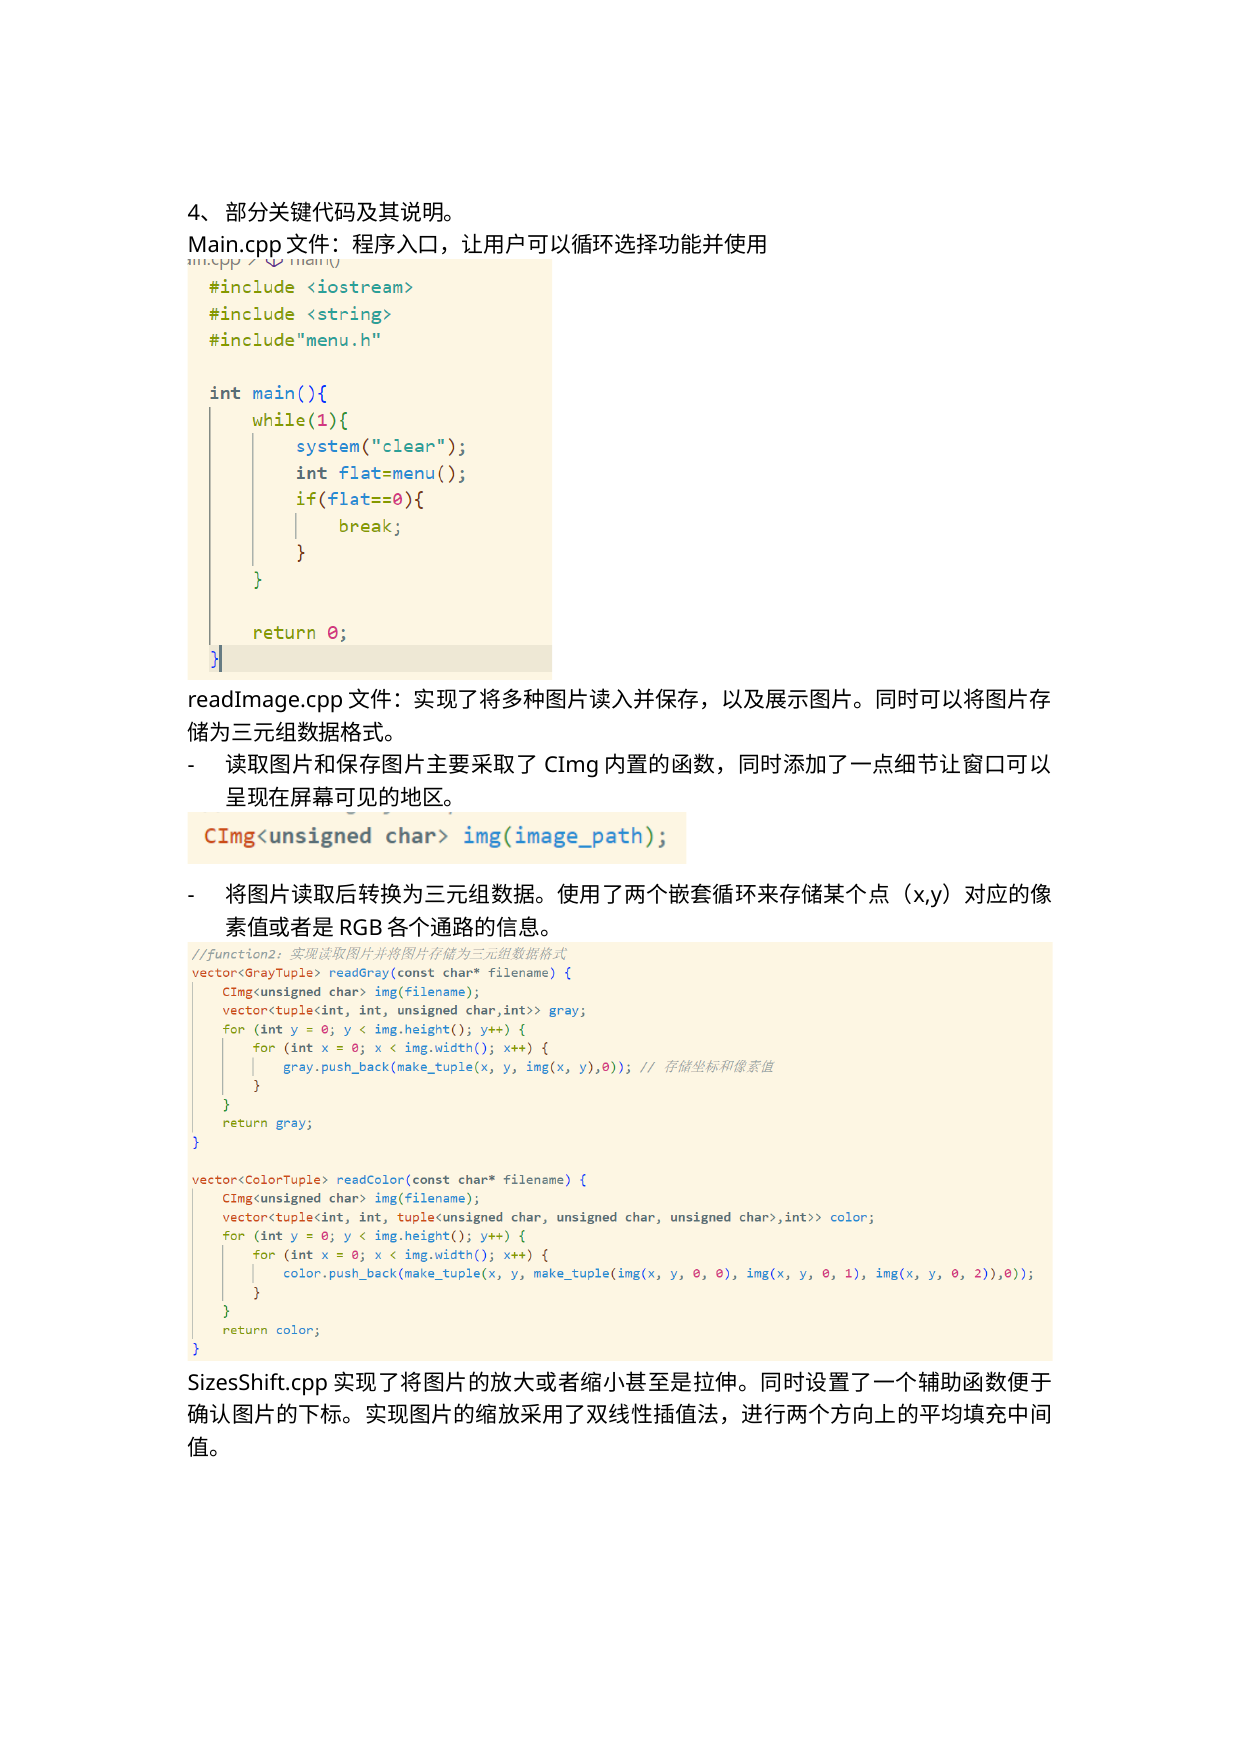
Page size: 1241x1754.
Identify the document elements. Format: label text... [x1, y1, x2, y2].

list 将图片读取后转换为三元组数据。使用了两个嵌套循环来存储某个点（x,y）对应的像素值或者是RGB各个通路的信息。 [187, 877, 1053, 942]
list 读取图片和保存图片主要采取了CImg内置的函数，同时添加了一点细节让窗口可以呈现在屏幕可见的地区。 [187, 747, 1053, 812]
text SizesShift.cpp实现了将图片的放大或者缩小甚至是拉伸。同时设置了一个辅助函数便于确认图片的下标。实现图片的缩放采用了双线性插值法，进行两个方向上的平均填充中间值。 [187, 1364, 1053, 1462]
text readImage.cpp文件：实现了将多种图片读入并保存，以及展示图片。同时可以将图片存储为三元组数据格式。 [187, 682, 1053, 747]
picture [187, 942, 1053, 1361]
list 部分关键代码及其说明。 [187, 194, 1053, 227]
picture [187, 259, 553, 680]
text Main.cpp文件：程序入口，让用户可以循环选择功能并使用 [187, 227, 1053, 259]
picture [187, 812, 687, 864]
